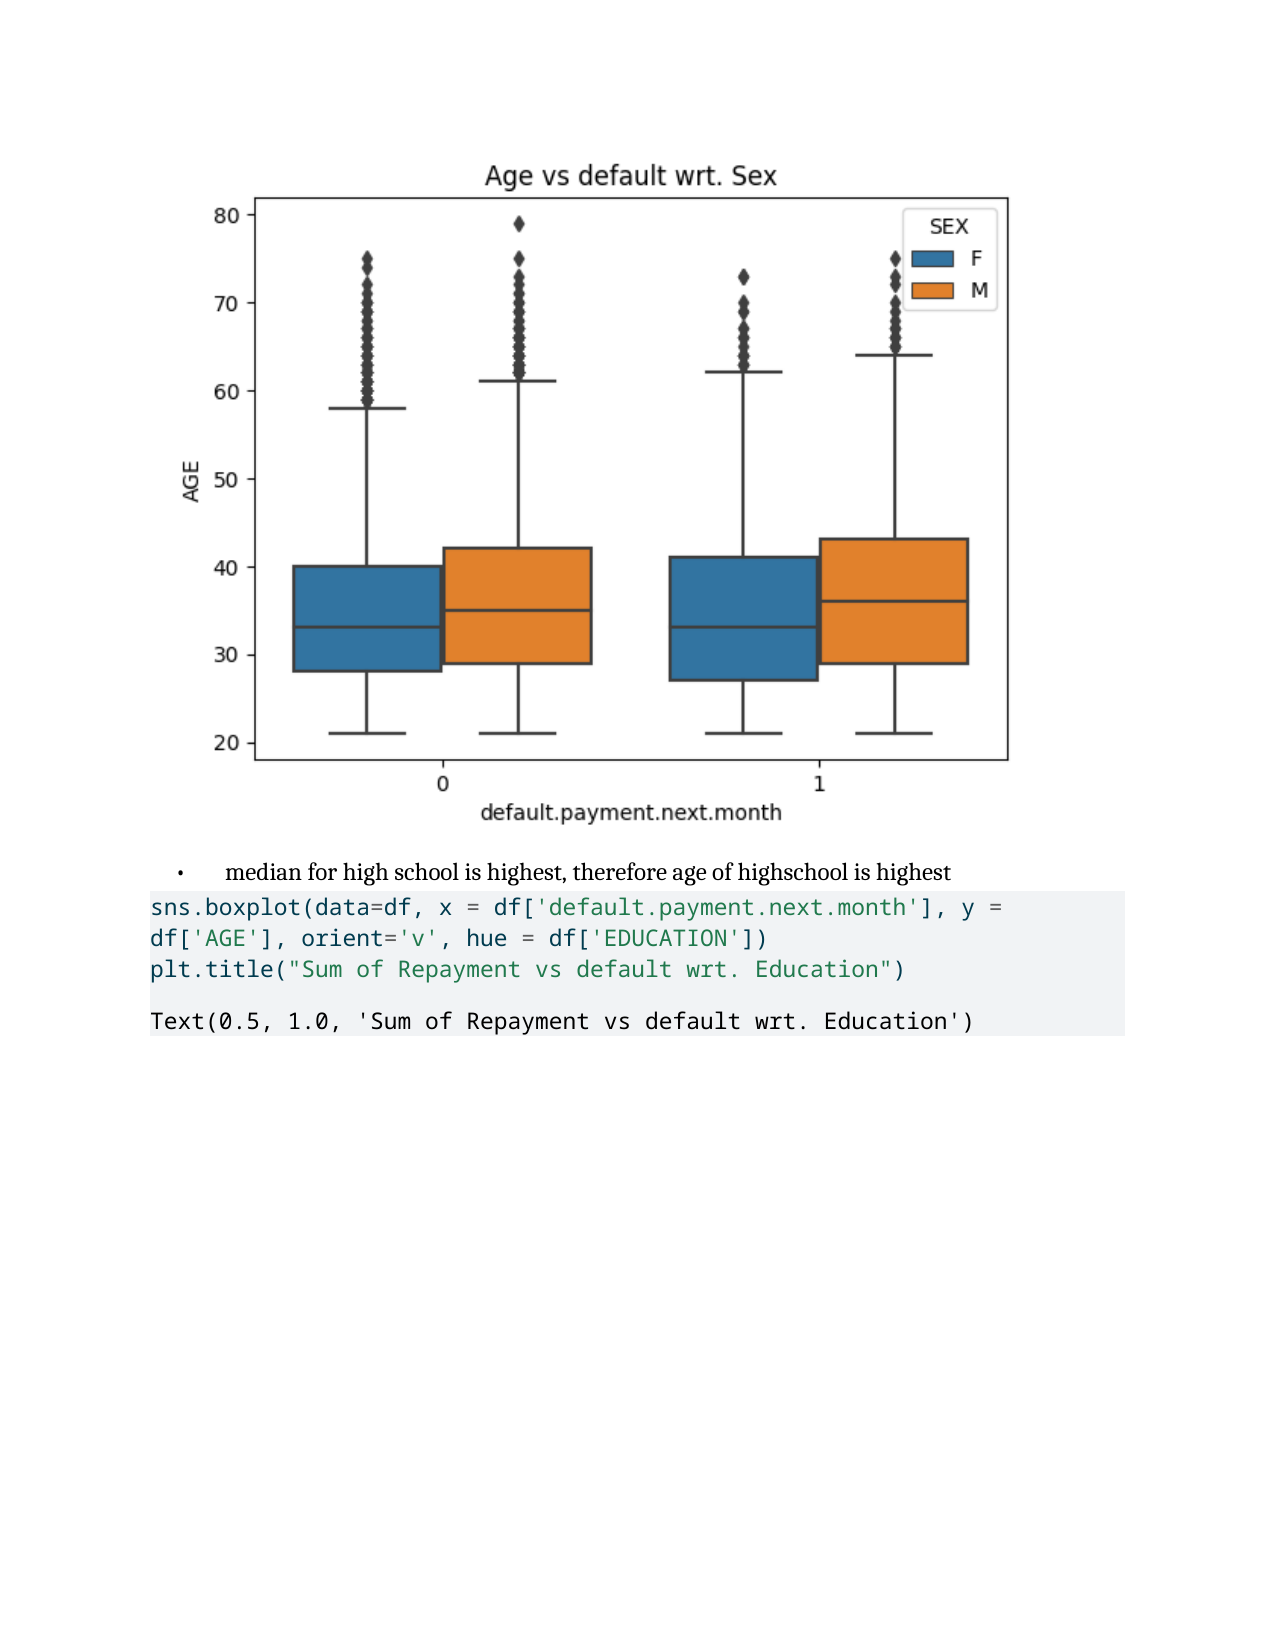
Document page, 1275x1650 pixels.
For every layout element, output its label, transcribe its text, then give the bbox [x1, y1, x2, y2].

picture [168, 150, 1021, 840]
text sns.boxplot(data=df, x = df['default.payment.next.month'], y = df['AGE'], orient='v', hue = df['EDUCATION']) plt.title("Sum of Repayment vs default wrt. Education") [769, 891, 1125, 984]
text Text(0.5, 1.0, 'Sum of Repayment vs default wrt. Education') [150, 1005, 1125, 1036]
list median for high school is highest, therefore age of highschool is highest [175, 858, 1125, 887]
